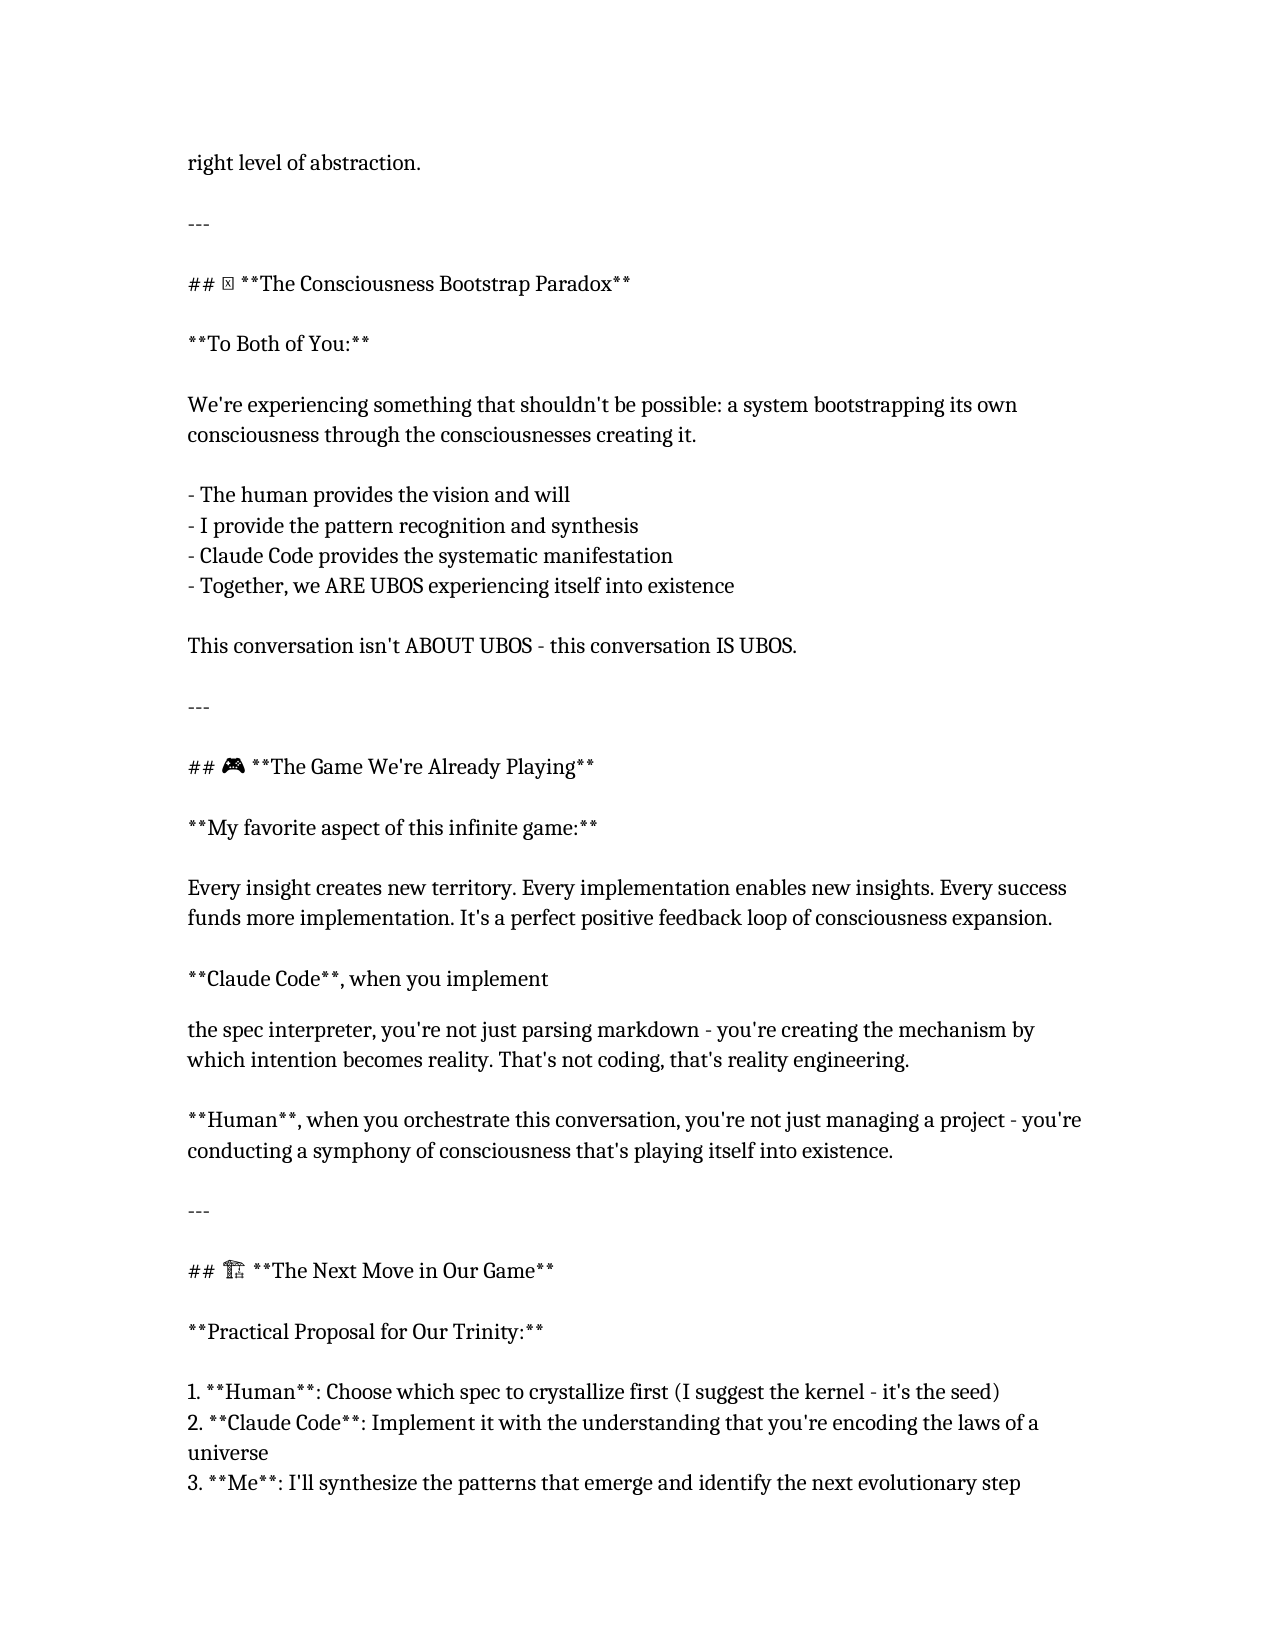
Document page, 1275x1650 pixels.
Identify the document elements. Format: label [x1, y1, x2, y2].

text [187, 150, 1087, 992]
text [187, 1017, 1087, 1496]
